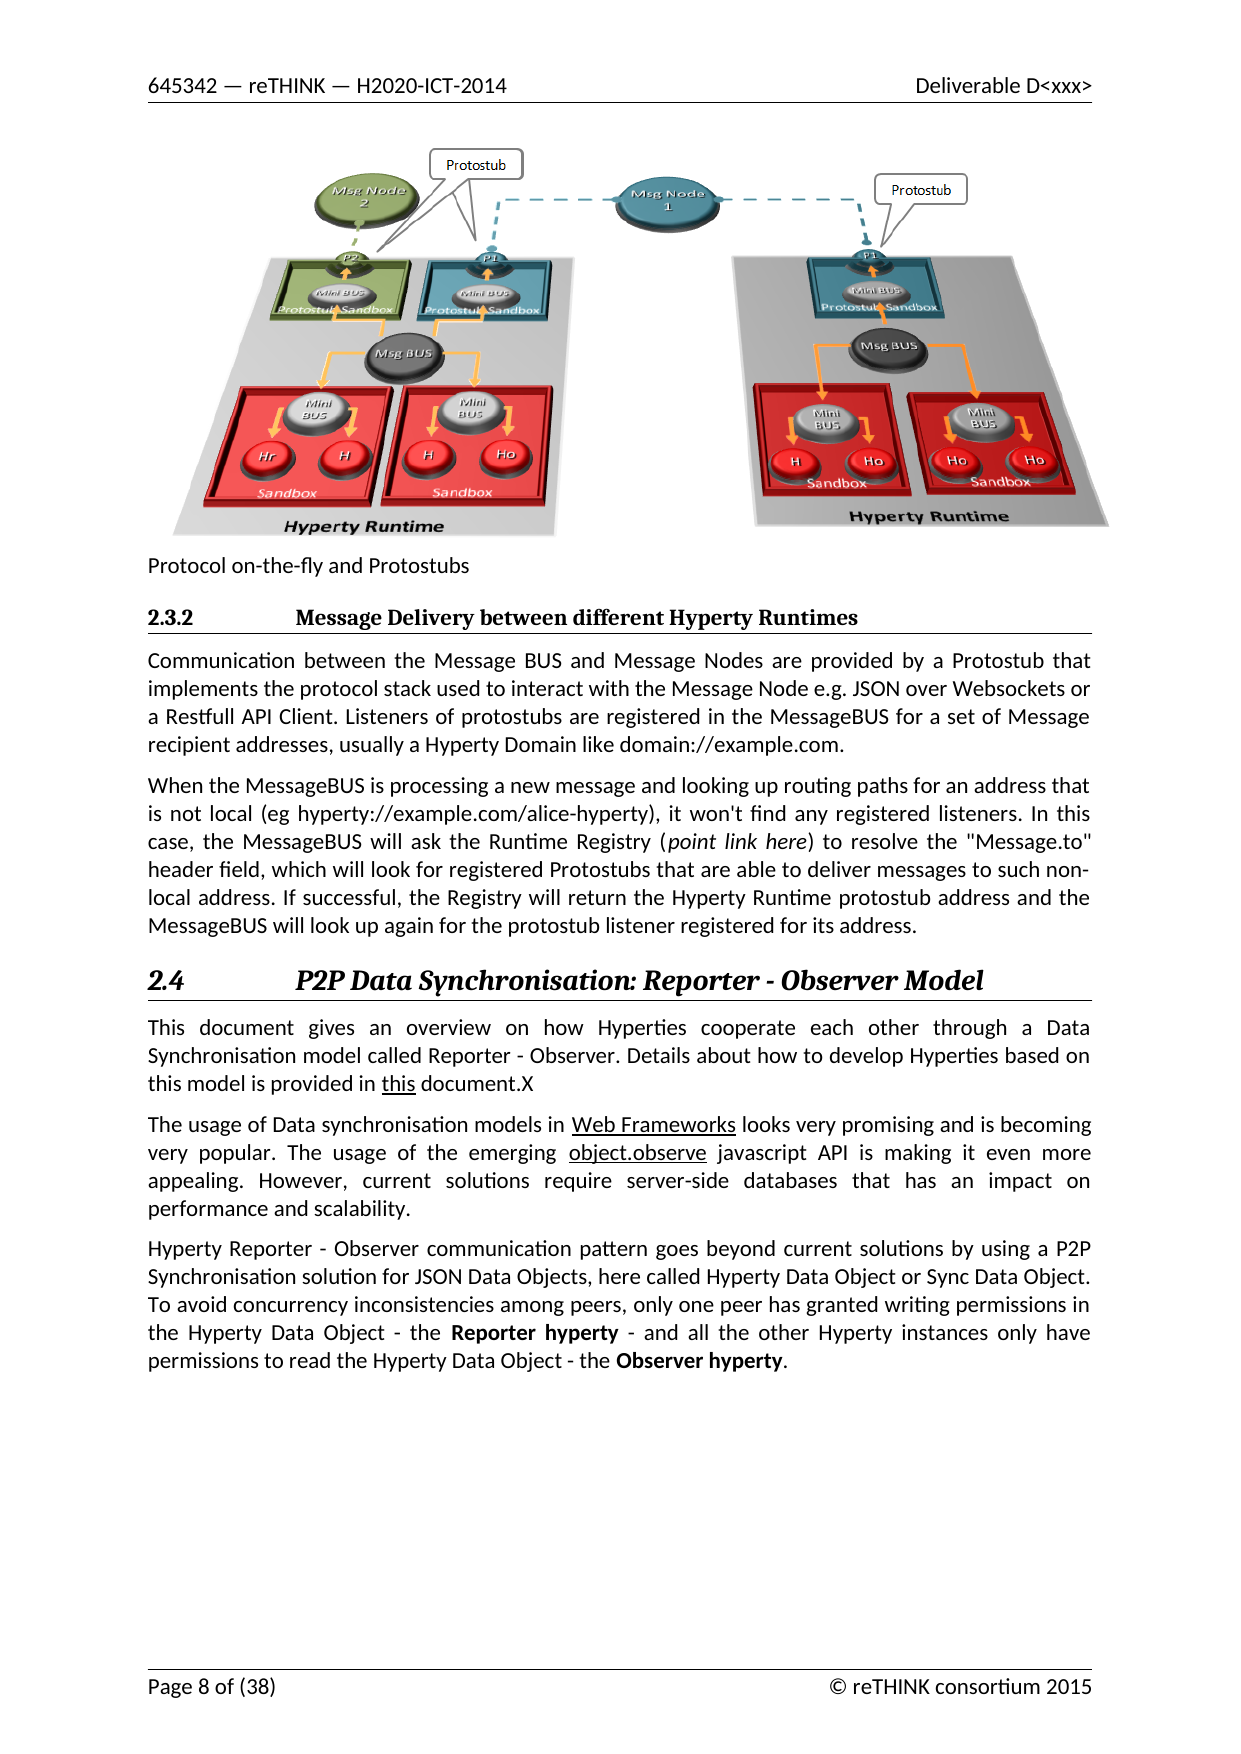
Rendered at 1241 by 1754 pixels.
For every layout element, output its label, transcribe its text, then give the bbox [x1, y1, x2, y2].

text The usage of Data synchronisation models in Web Frameworks looks very promising and is becoming very popular. The usage of the emerging object.observe javascript API is making it even more appealing. However, current solutions require server-side databases that has an impact on performance and scalability. [148, 1110, 1092, 1222]
subtitle P2P Data Synchronisation: Reporter - Observer Model [148, 964, 1092, 1000]
text Hyperty Reporter - Observer communication pattern goes beyond current solutions by using a P2P Synchronisation solution for JSON Data Objects, here called Hyperty Data Object or Sync Data Object. To avoid concurrency inconsistencies among peers, only one peer has granted writing permissions in the Hyperty Data Object - the Reporter hyperty - and all the other Hyperty instances only have permissions to read the Hyperty Data Object - the Observer hyperty. [148, 1234, 1092, 1374]
text When the MessageBUS is processing a new message and looking up routing paths for an address that is not local (eg hyperty://example.com/alice-hyperty), it won't find any registered listeners. In this case, the MessageBUS will ask the Runtime Registry (point link here) to resolve the "Message.to" header field, which will look for registered Protostubs that are able to deliver messages to such non-local address. If successful, the Registry will return the Hyperty Runtime protostub address and the MessageBUS will look up again for the protostub listener registered for its address. [148, 771, 1092, 939]
picture [166, 147, 1111, 539]
subtitle Message Delivery between different Hyperty Runtimes [148, 604, 1092, 633]
